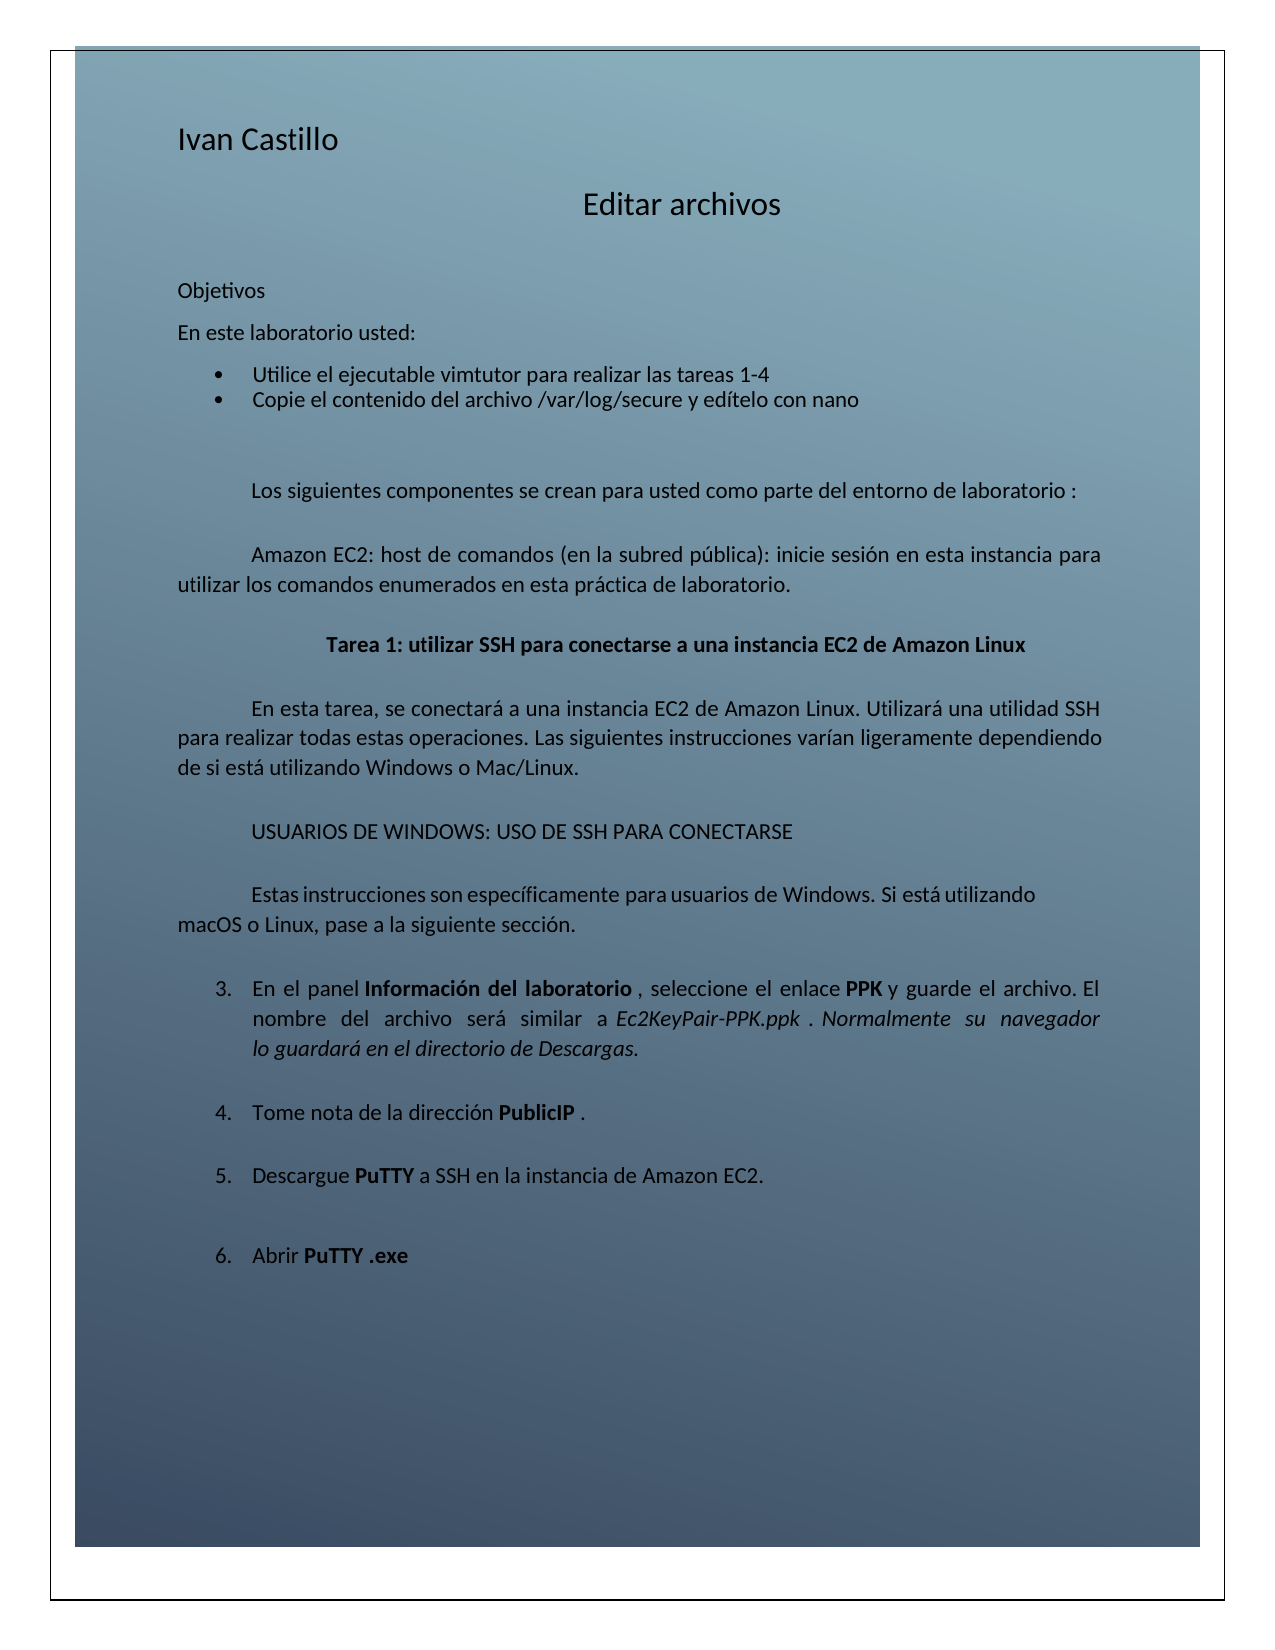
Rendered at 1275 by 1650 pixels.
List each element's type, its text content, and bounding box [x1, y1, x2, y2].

list Utilice el ejecutable vimtutor para realizar las tareas 1-4 [215, 362, 1186, 387]
picture [75, 51, 1200, 1547]
list Copie el contenido del archivo /var/log/secure y edítelo con nano [215, 387, 1186, 412]
text Ivan Castillo [177, 118, 1188, 159]
text Amazon EC2: host de comandos (en la subred pública): inicie sesión en esta instancia para utilizar los comandos enumerados en esta práctica de laboratorio. [177, 540, 1103, 598]
text 5. Descargue PuTTY a SSH en la instancia de Amazon EC2. [215, 1162, 1188, 1189]
text En este laboratorio usted: [177, 321, 1186, 346]
picture [75, 46, 1200, 50]
text USUARIOS DE WINDOWS: USO DE SSH PARA CONECTARSE [251, 817, 1188, 845]
text En esta tarea, se conectará a una instancia EC2 de Amazon Linux. Utilizará una utilidad SSH para realizar todas estas operaciones. Las siguientes instrucciones varían ligeramente dependiendo de si está utilizando Windows o Mac/Linux. [177, 694, 1103, 781]
text 3. En el panel Información del laboratorio , seleccione el enlace PPK y guarde el archivo. El nombre del archivo será similar a Ec2KeyPair-PPK.ppk . Normalmente su navegador lo guardará en el directorio de Descargas. [215, 974, 1100, 1062]
text Objetivos [177, 279, 1186, 304]
text Tarea 1: utilizar SSH para conectarse a una instancia EC2 de Amazon Linux [326, 630, 1188, 658]
text 4. Tome nota de la dirección PublicIP . [215, 1098, 1188, 1126]
text 6. Abrir PuTTY .exe [215, 1242, 1188, 1270]
text Los siguientes componentes se crean para usted como parte del entorno de laboratorio : [251, 476, 1188, 504]
text Estasinstruccionessonespecíficamente parausuarios de Windows. Si estáutilizando macOS o Linux, pase a la siguiente sección. [177, 880, 1103, 939]
text Editar archivos [177, 196, 1186, 221]
